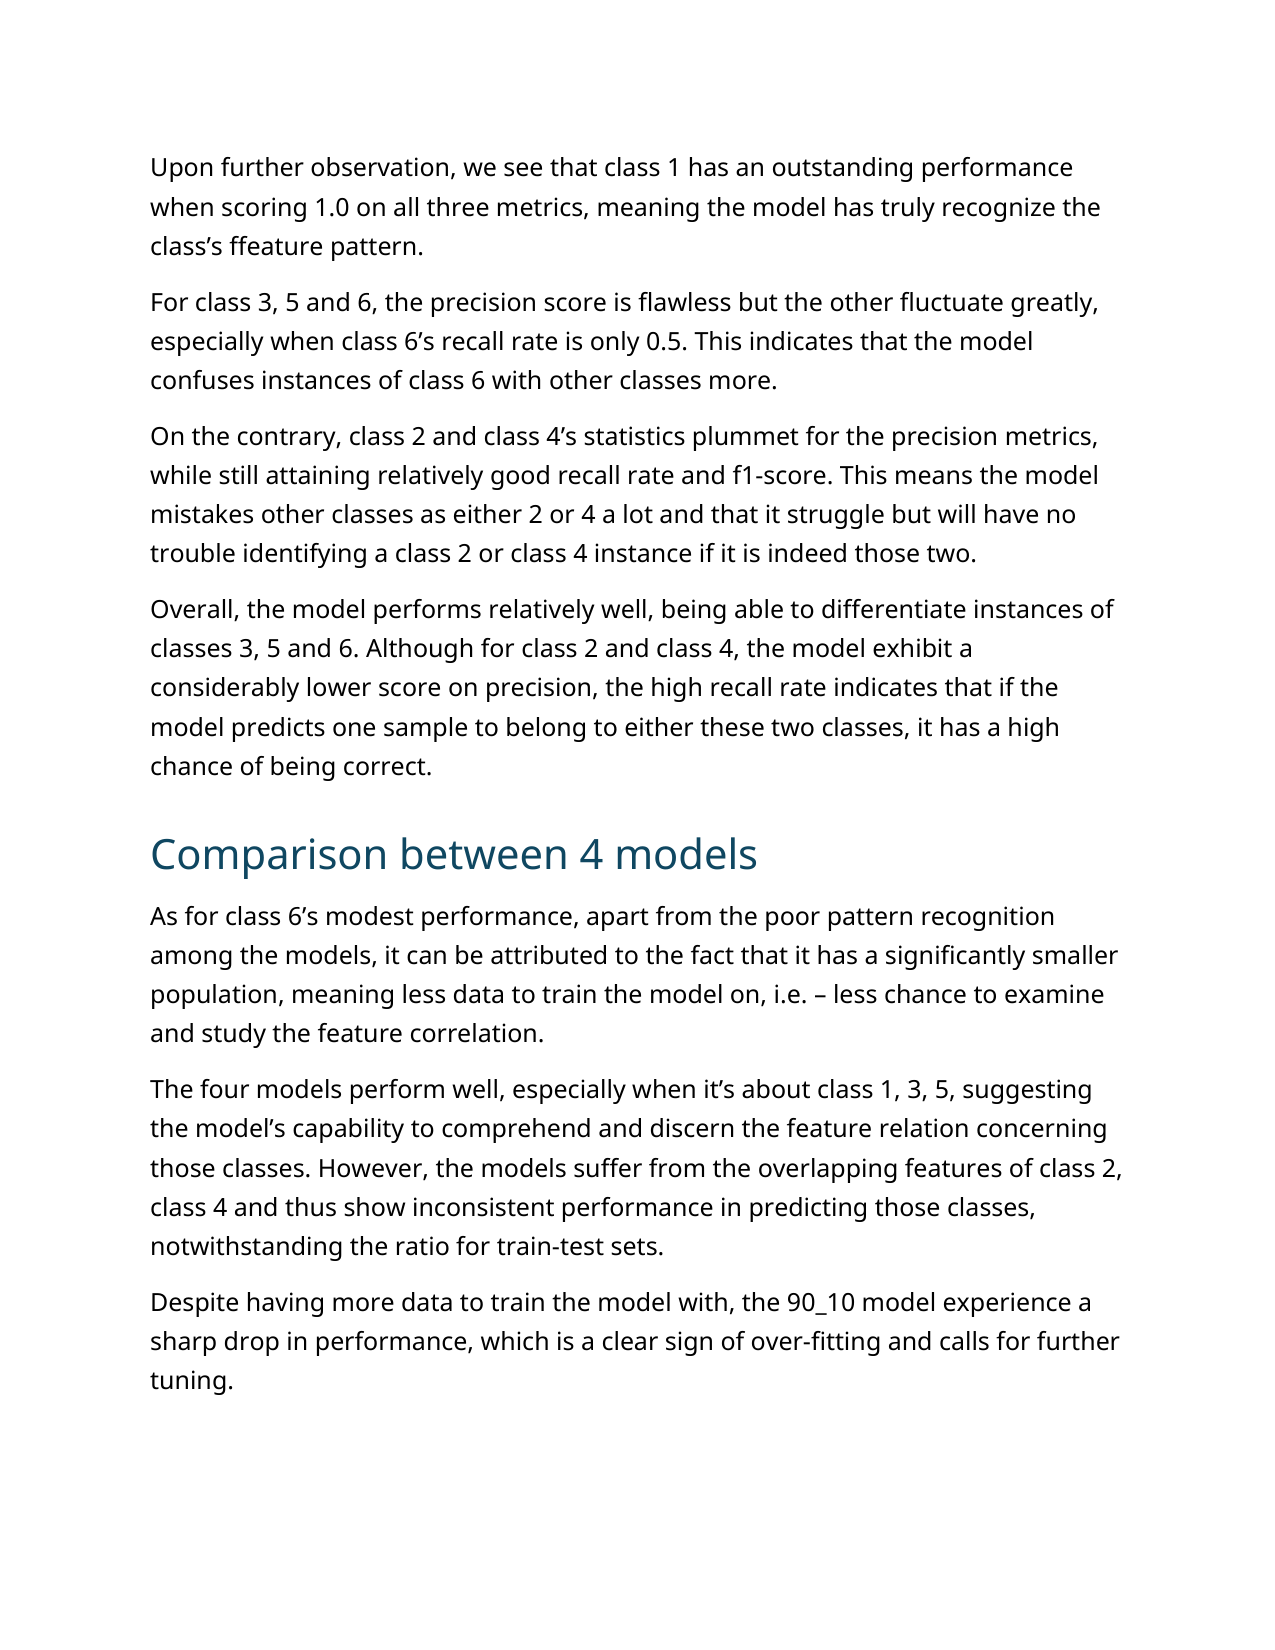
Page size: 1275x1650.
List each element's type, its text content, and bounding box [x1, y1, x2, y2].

text For class 3, 5 and 6, the precision score is flawless but the other fluctuate greatly, especially when class 6’s recall rate is only 0.5. This indicates that the model confuses instances of class 6 with other classes more. [150, 284, 1125, 397]
text Despite having more data to train the model with, the 90_10 model experience a sharp drop in performance, which is a clear sign of over-fitting and calls for further tuning. [150, 1284, 1125, 1397]
text As for class 6’s modest performance, apart from the poor pattern recognition among the models, it can be attributed to the fact that it has a significantly smaller population, meaning less data to train the model on, i.e. – less chance to examine and study the feature correlation. [150, 898, 1125, 1050]
text Upon further observation, we see that class 1 has an outstanding performance when scoring 1.0 on all three metrics, meaning the model has truly recognize the class’s ffeature pattern. [150, 150, 1125, 262]
text On the contrary, class 2 and class 4’s statistics plummet for the precision metrics, while still attaining relatively good recall rate and f1-score. This means the model mistakes other classes as either 2 or 4 a lot and that it struggle but will have no trouble identifying a class 2 or class 4 instance if it is indeed those two. [150, 418, 1125, 570]
text Overall, the model performs relatively well, being able to differentiate instances of classes 3, 5 and 6. Although for class 2 and class 4, the model exhibit a considerably lower score on precision, the high recall rate indicates that if the model predicts one sample to belong to either these two classes, it has a high chance of being correct. [150, 592, 1125, 782]
text The four models perform well, especially when it’s about class 1, 3, 5, suggesting the model’s capability to comprehend and discern the feature relation concerning those classes. However, the models suffer from the overlapping features of class 2, class 4 and thus show inconsistent performance in predicting those classes, notwithstanding the ratio for train-test sets. [150, 1072, 1125, 1263]
subtitle Comparison between 4 models [150, 825, 1125, 882]
